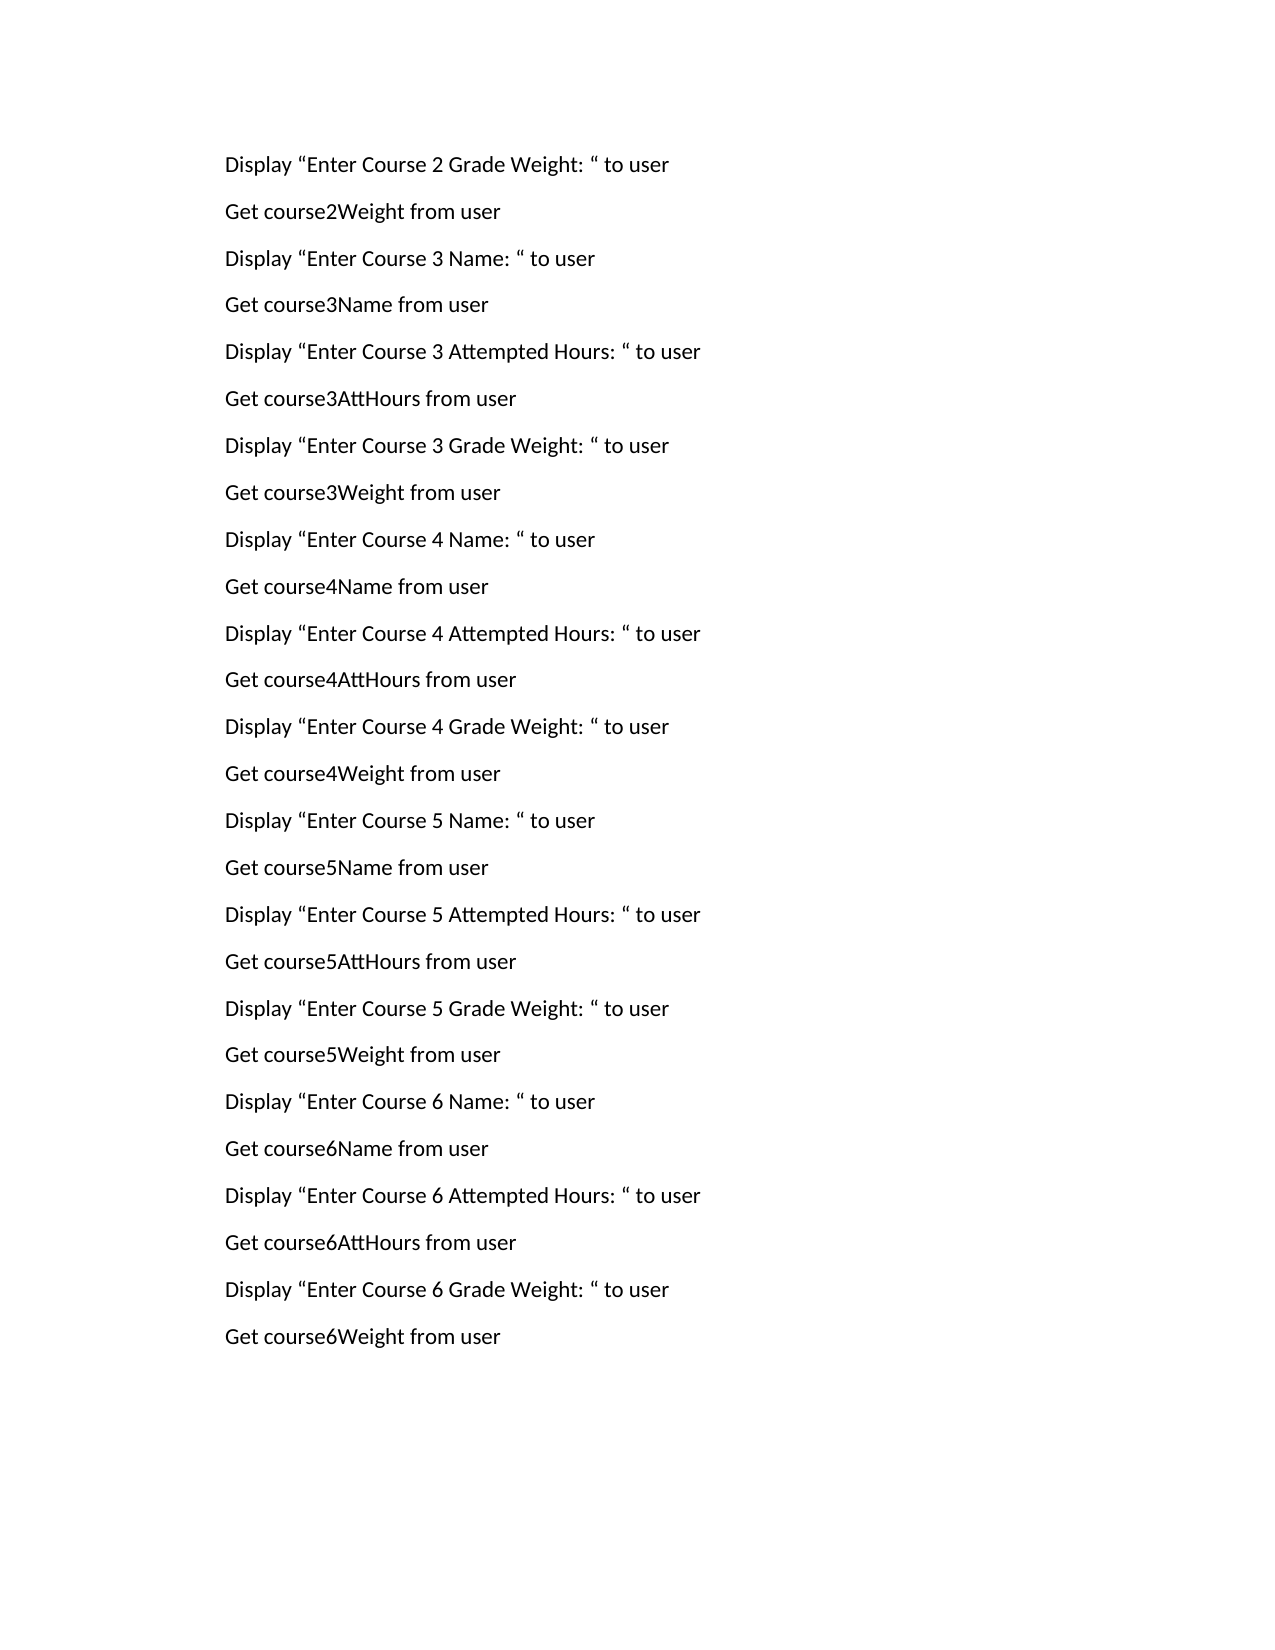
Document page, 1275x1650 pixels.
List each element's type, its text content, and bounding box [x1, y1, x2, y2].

text Get course6Name from user [150, 1134, 1125, 1162]
text Get course4AttHours from user [150, 666, 1125, 694]
text Display “Enter Course 6 Attempted Hours: “ to user [150, 1181, 1125, 1209]
text Display “Enter Course 6 Grade Weight: “ to user [150, 1275, 1125, 1303]
text Display “Enter Course 4 Name: “ to user [150, 525, 1125, 553]
text Display “Enter Course 3 Grade Weight: “ to user [150, 431, 1125, 459]
text Display “Enter Course 5 Attempted Hours: “ to user [150, 900, 1125, 928]
text Get course3Weight from user [150, 478, 1125, 506]
text Get course3AttHours from user [150, 384, 1125, 412]
text Display “Enter Course 5 Grade Weight: “ to user [150, 994, 1125, 1022]
text Display “Enter Course 4 Grade Weight: “ to user [150, 712, 1125, 741]
text Display “Enter Course 4 Attempted Hours: “ to user [150, 619, 1125, 647]
text Display “Enter Course 6 Name: “ to user [150, 1087, 1125, 1116]
text Display “Enter Course 2 Grade Weight: “ to user [150, 150, 1125, 178]
text Display “Enter Course 3 Name: “ to user [150, 244, 1125, 272]
text Get course2Weight from user [150, 197, 1125, 225]
text Get course3Name from user [150, 291, 1125, 319]
text Get course5Name from user [150, 853, 1125, 881]
text Get course6AttHours from user [150, 1228, 1125, 1256]
text Display “Enter Course 3 Attempted Hours: “ to user [150, 337, 1125, 366]
text Get course4Weight from user [150, 759, 1125, 787]
text Get course4Name from user [150, 572, 1125, 600]
text Display “Enter Course 5 Name: “ to user [150, 806, 1125, 834]
text Get course5AttHours from user [150, 947, 1125, 975]
text Get course5Weight from user [150, 1041, 1125, 1069]
text Get course6Weight from user [150, 1322, 1125, 1350]
